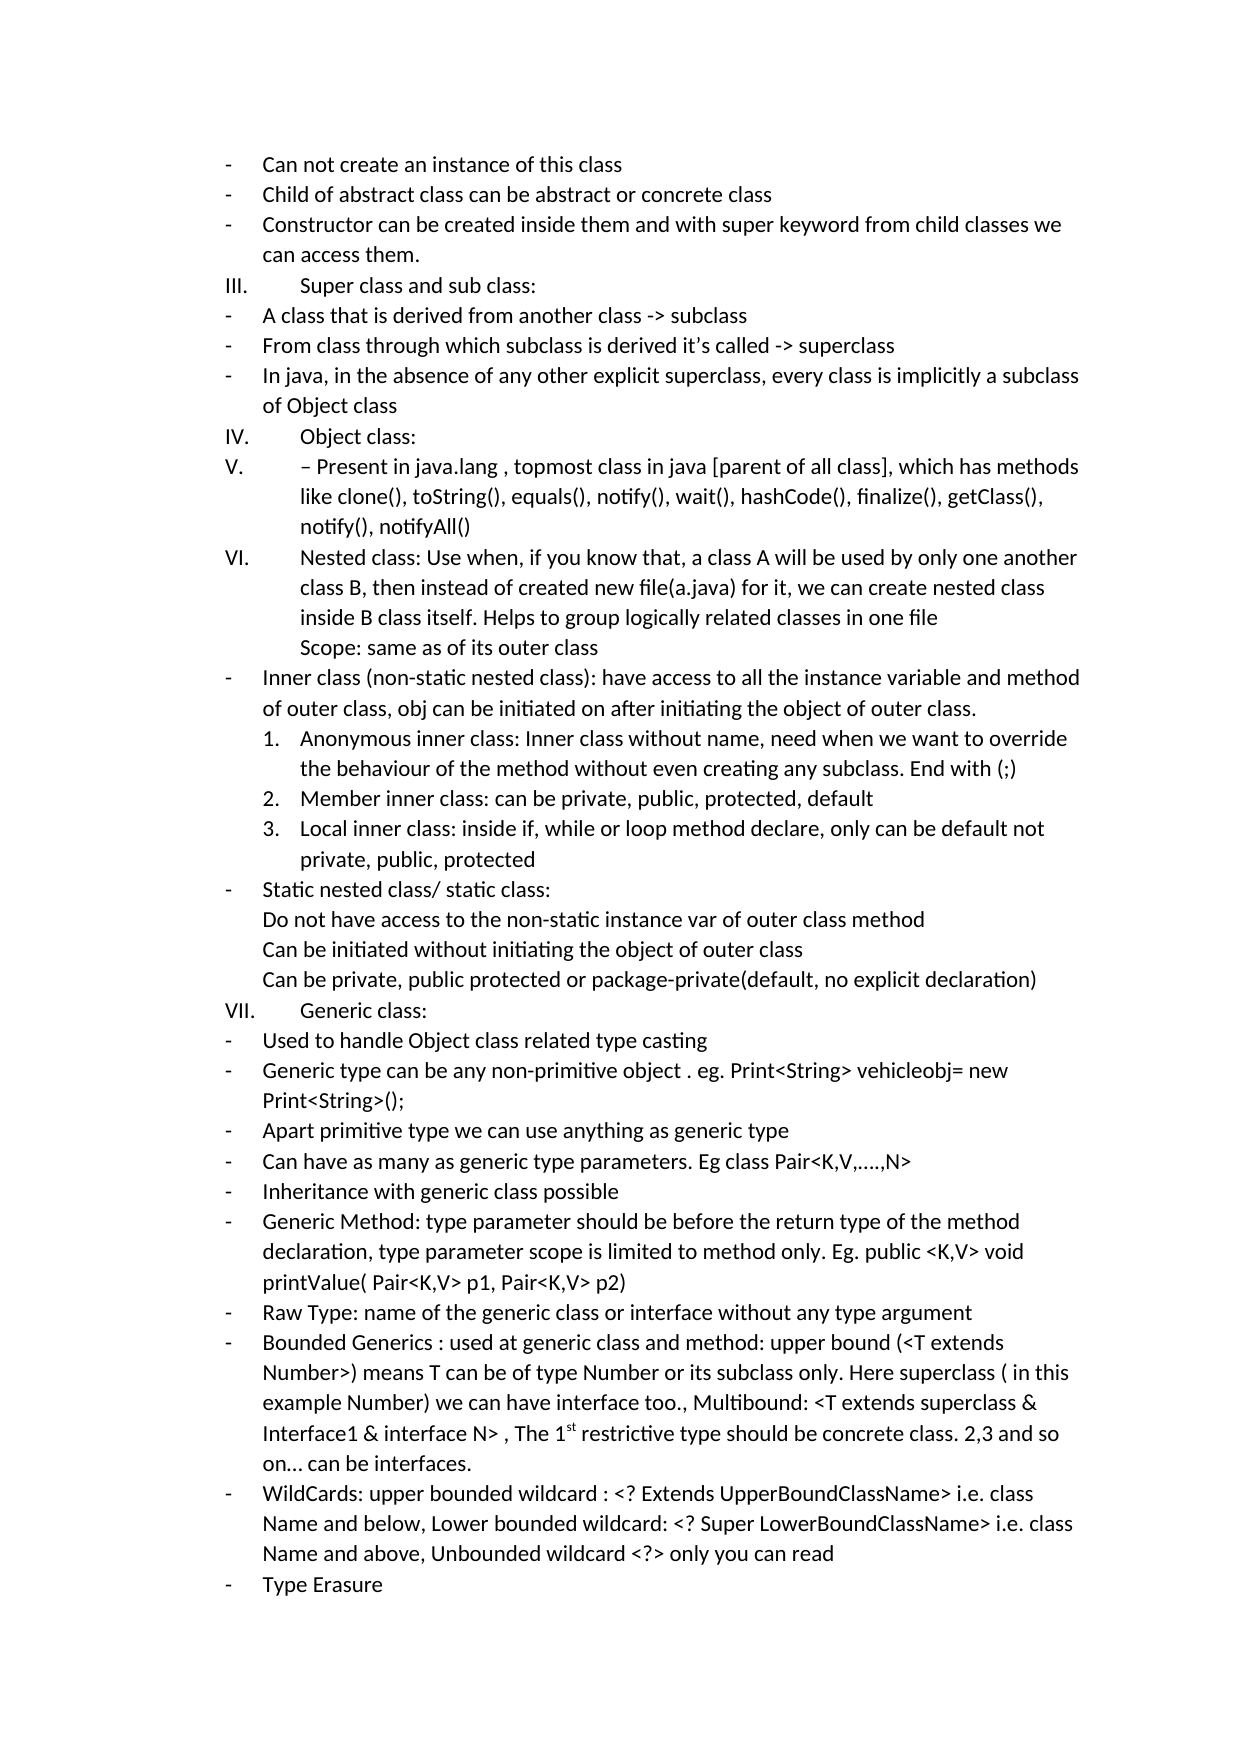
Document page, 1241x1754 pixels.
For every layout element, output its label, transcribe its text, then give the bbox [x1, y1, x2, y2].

list Bounded Generics : used at generic class and method: upper bound (<T extends Number>) means T can be of type Number or its subclass only. Here superclass ( in this example Number) we can have interface too., Multibound: <T extends superclass & Interface1 & interface N> , The 1st restrictive type should be concrete class. 2,3 and so on… can be interfaces. [225, 1328, 1090, 1477]
list Used to handle Object class related type casting [225, 1026, 1090, 1054]
list Super class and sub class: [225, 271, 1090, 299]
list Raw Type: name of the generic class or interface without any type argument [225, 1298, 1090, 1326]
list Generic class: [225, 996, 1090, 1024]
list Scope: same as of its outer class [300, 633, 1090, 661]
list – Present in java.lang , topmost class in java [parent of all class], which has methods like clone(), toString(), equals(), notify(), wait(), hashCode(), finalize(), getClass(), notify(), notifyAll() [225, 452, 1090, 541]
list Apart primitive type we can use anything as generic type [225, 1117, 1090, 1145]
list Inheritance with generic class possible [225, 1177, 1090, 1205]
list Inner class (non-static nested class): have access to all the instance variable and method of outer class, obj can be initiated on after initiating the object of outer class. [225, 663, 1090, 722]
list In java, in the absence of any other explicit superclass, every class is implicitly a subclass of Object class [225, 361, 1090, 420]
list Can be private, public protected or package-private(default, no explicit declaration) [262, 966, 1090, 994]
list A class that is derived from another class -> subclass [225, 301, 1090, 329]
list WildCards: upper bounded wildcard : <? Extends UpperBoundClassName> i.e. class Name and below, Lower bounded wildcard: <? Super LowerBoundClassName> i.e. class Name and above, Unbounded wildcard <?> only you can read [225, 1479, 1090, 1568]
list Generic type can be any non-primitive object . eg. Print<String> vehicleobj= new Print<String>(); [225, 1056, 1090, 1114]
list Constructor can be created inside them and with super keyword from child classes we can access them. [225, 210, 1090, 269]
list Member inner class: can be private, public, protected, default [262, 784, 1090, 812]
list Static nested class/ static class: [225, 875, 1090, 903]
list Anonymous inner class: Inner class without name, need when we want to override the behaviour of the method without even creating any subclass. End with (;) [262, 724, 1090, 782]
list Local inner class: inside if, while or loop method declare, only can be default not private, public, protected [262, 814, 1090, 873]
list From class through which subclass is derived it’s called -> superclass [225, 331, 1090, 359]
list Nested class: Use when, if you know that, a class A will be used by only one another class B, then instead of created new file(a.java) for it, we can create nested class inside B class itself. Helps to group logically related classes in one file [225, 543, 1090, 631]
list Can have as many as generic type parameters. Eg class Pair<K,V,….,N> [225, 1147, 1090, 1175]
list Can be initiated without initiating the object of outer class [262, 935, 1090, 963]
list Child of abstract class can be abstract or concrete class [225, 180, 1090, 208]
list Can not create an instance of this class [225, 150, 1090, 178]
list Type Erasure [225, 1570, 1090, 1598]
list Do not have access to the non-static instance var of outer class method [262, 905, 1090, 933]
list Object class: [225, 422, 1090, 450]
list Generic Method: type parameter should be before the return type of the method declaration, type parameter scope is limited to method only. Eg. public <K,V> void printValue( Pair<K,V> p1, Pair<K,V> p2) [225, 1207, 1090, 1296]
